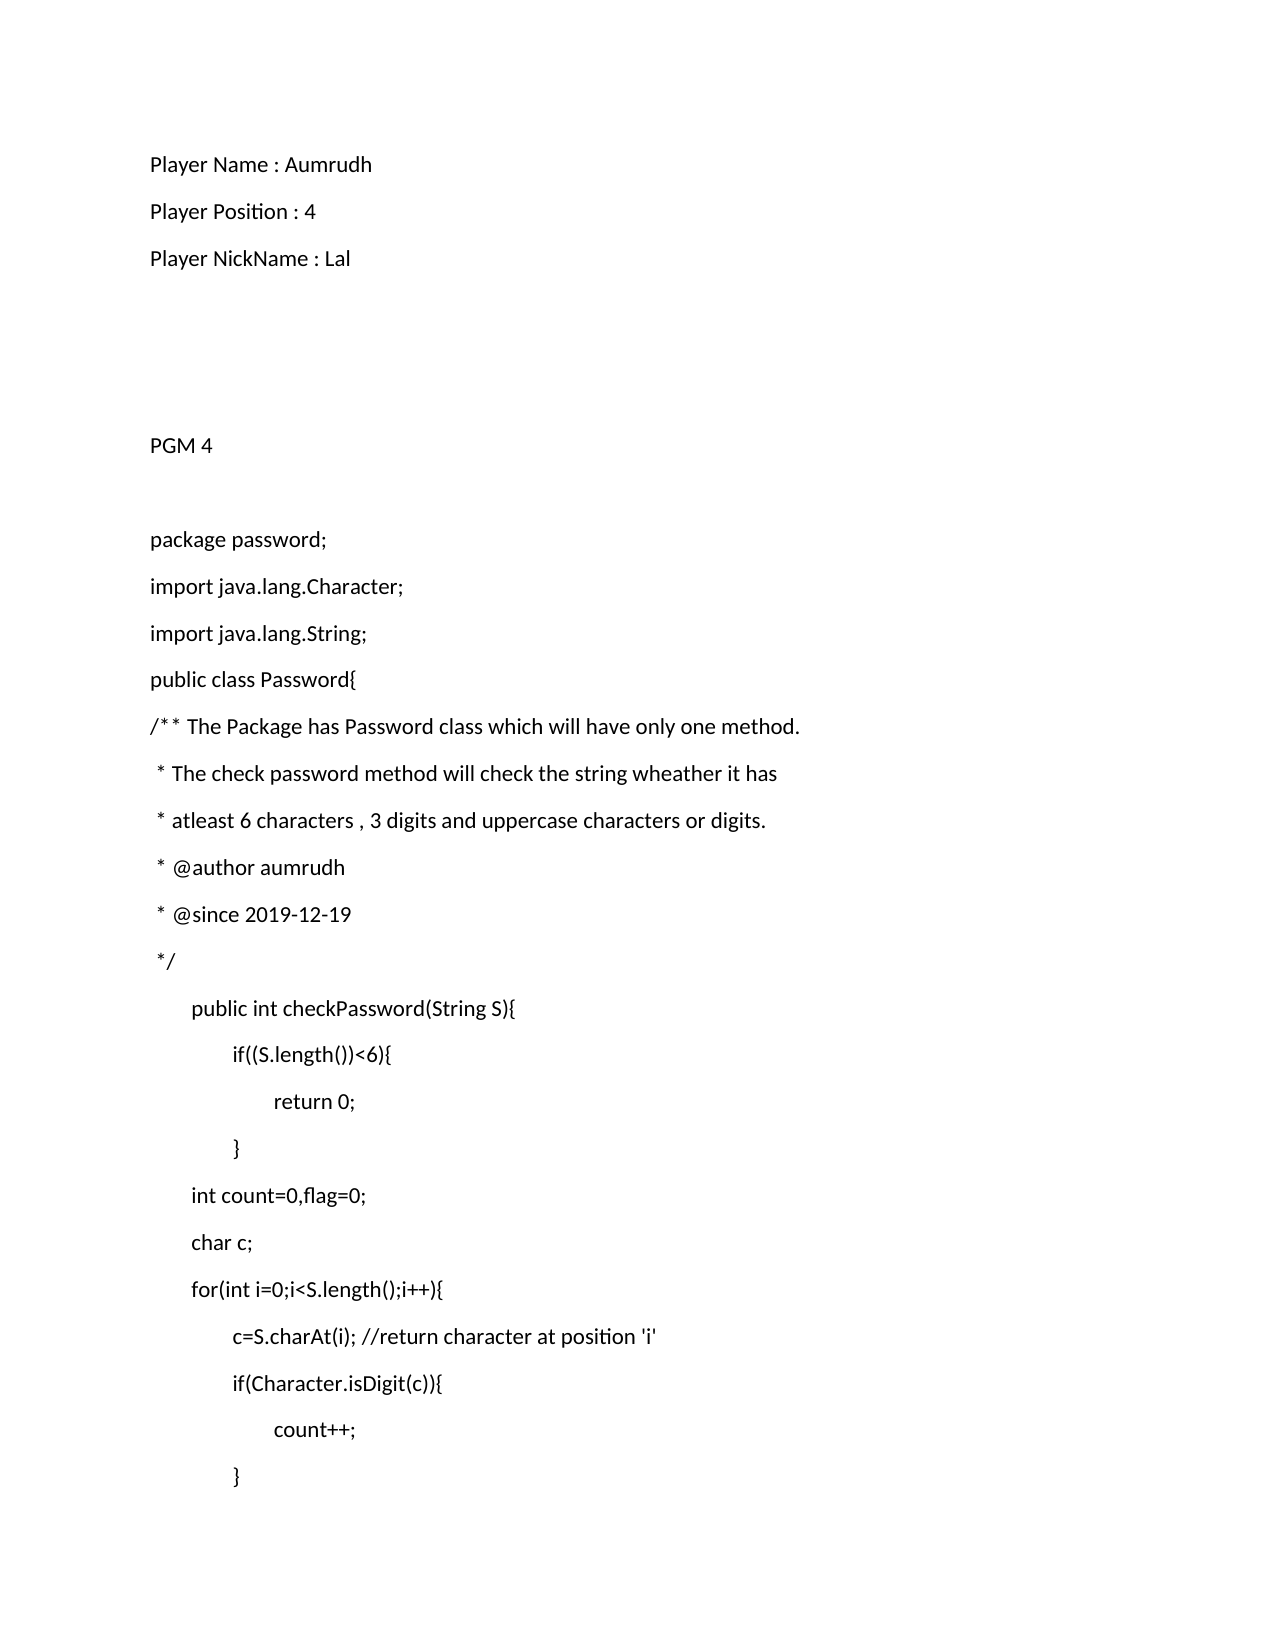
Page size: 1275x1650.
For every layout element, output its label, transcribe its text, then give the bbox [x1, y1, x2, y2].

text return 0; [150, 1087, 1125, 1116]
text * The check password method will check the string wheather it has [150, 759, 1125, 787]
text import java.lang.String; [150, 619, 1125, 647]
text if((S.length())<6){ [150, 1041, 1125, 1069]
text Player NickName : Lal [150, 244, 1125, 272]
text public class Password{ [150, 666, 1125, 694]
text c=S.charAt(i); //return character at position 'i' [150, 1322, 1125, 1350]
text * atleast 6 characters , 3 digits and uppercase characters or digits. [150, 806, 1125, 834]
text PGM 4 [150, 431, 1125, 459]
text int count=0,flag=0; [150, 1181, 1125, 1209]
text } [150, 1134, 1125, 1162]
text * @author aumrudh [150, 853, 1125, 881]
text package password; [150, 525, 1125, 553]
text char c; [150, 1228, 1125, 1256]
text * @since 2019-12-19 [150, 900, 1125, 928]
text Player Name : Aumrudh [150, 150, 1125, 178]
text Player Position : 4 [150, 197, 1125, 225]
text /** The Package has Password class which will have only one method. [150, 712, 1125, 741]
text public int checkPassword(String S){ [150, 994, 1125, 1022]
text if(Character.isDigit(c)){ [150, 1369, 1125, 1397]
text import java.lang.Character; [150, 572, 1125, 600]
text } [150, 1462, 1125, 1491]
text */ [150, 947, 1125, 975]
text for(int i=0;i<S.length();i++){ [150, 1275, 1125, 1303]
text count++; [150, 1416, 1125, 1444]
